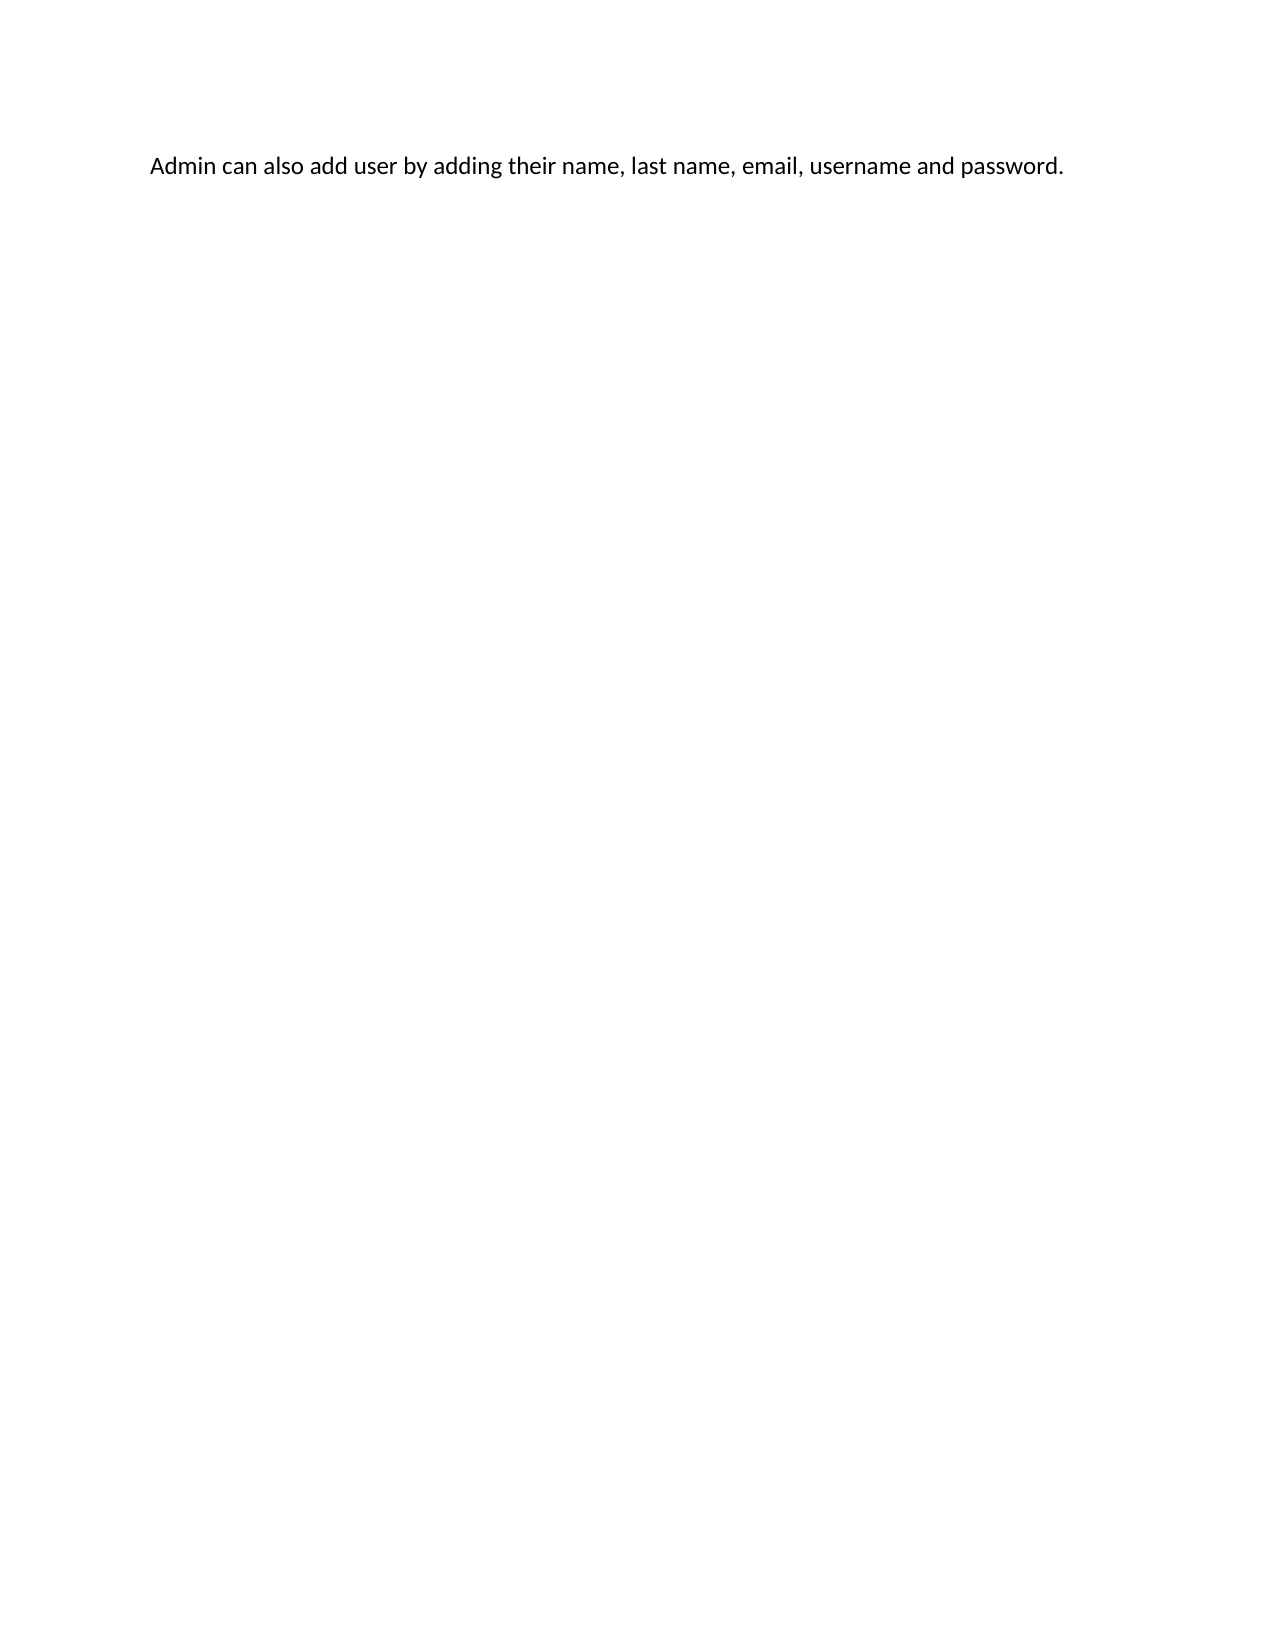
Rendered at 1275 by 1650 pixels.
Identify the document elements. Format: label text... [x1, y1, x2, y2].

text Admin can also add user by adding their name, last name, email, username and password. [150, 150, 1125, 181]
